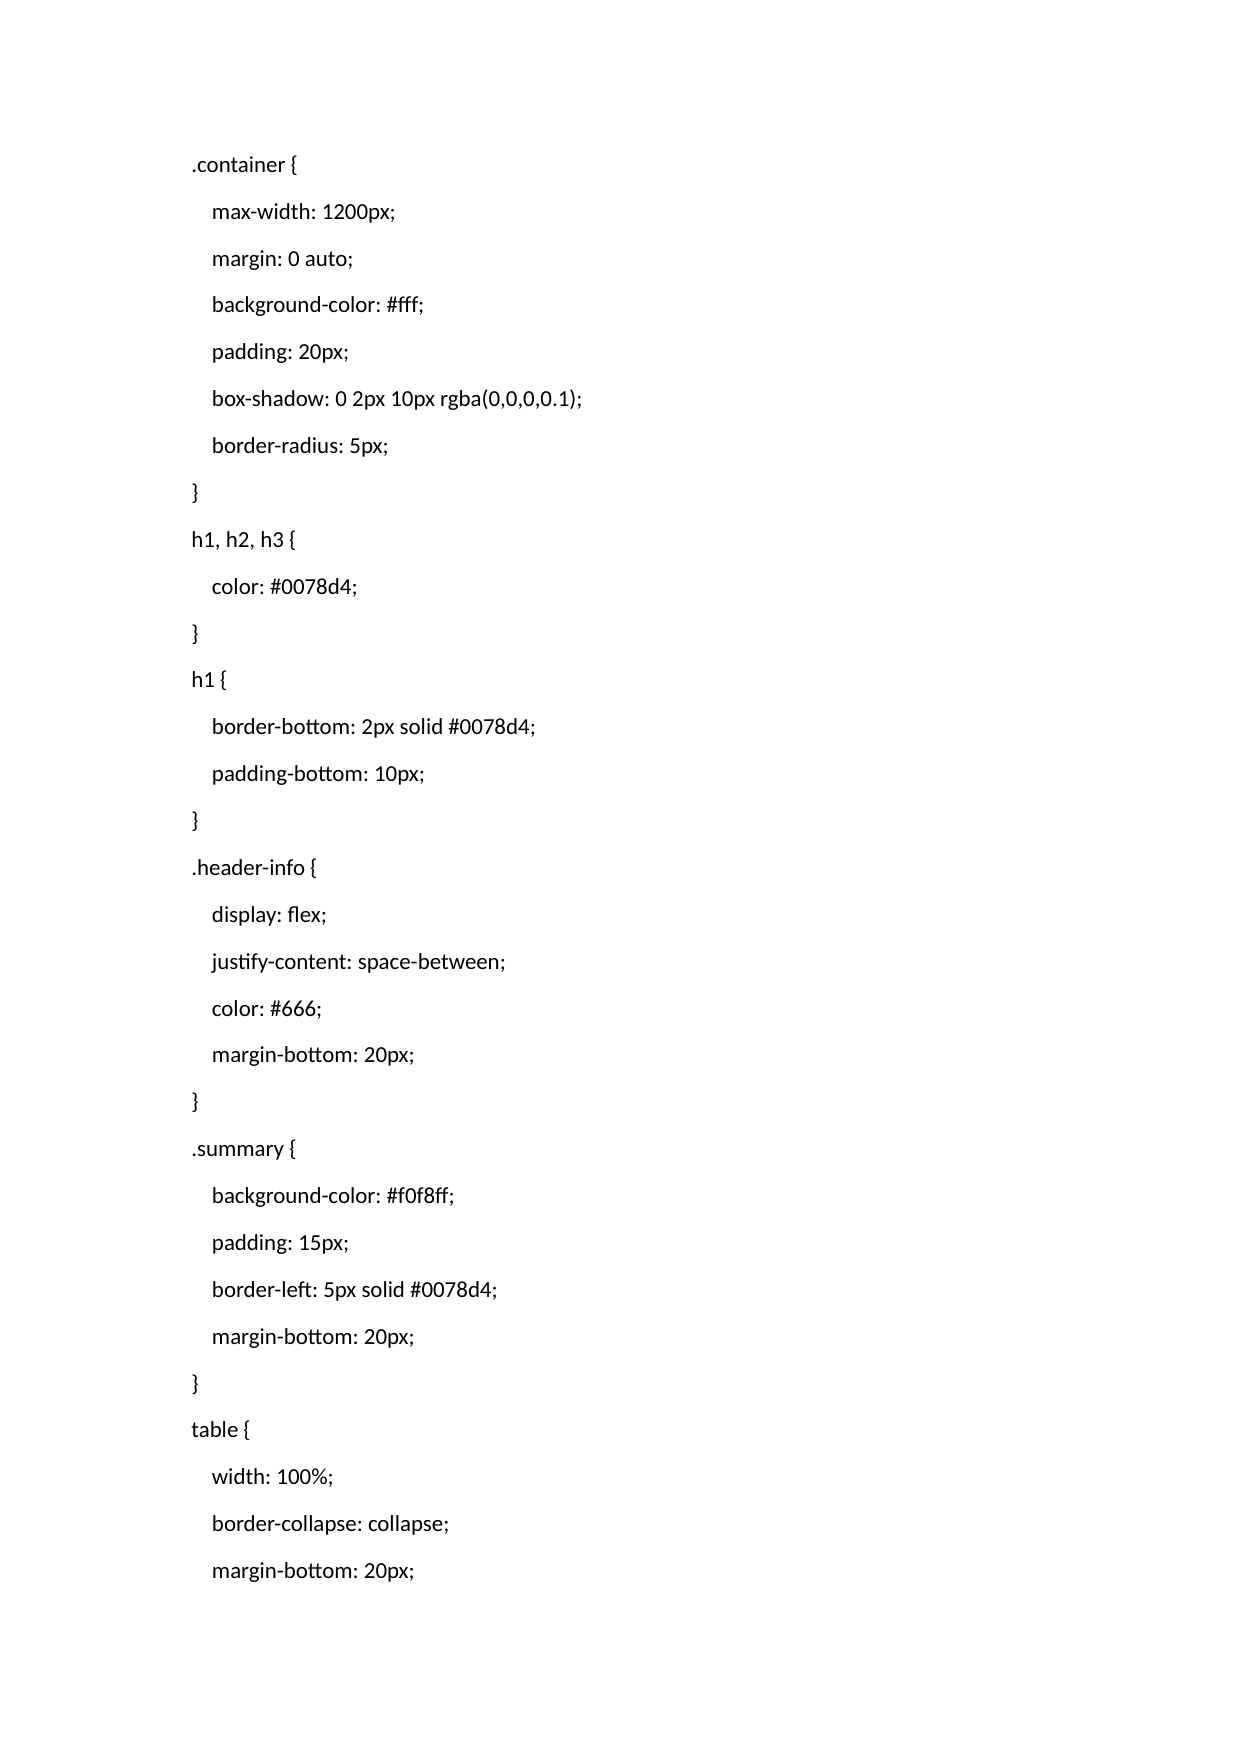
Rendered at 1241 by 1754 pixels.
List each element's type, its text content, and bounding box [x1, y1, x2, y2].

text .summary { [150, 1134, 1090, 1162]
text h1, h2, h3 { [150, 525, 1090, 553]
text } [150, 806, 1090, 834]
text width: 100%; [150, 1462, 1090, 1491]
text border-bottom: 2px solid #0078d4; [150, 712, 1090, 741]
text margin: 0 auto; [150, 244, 1090, 272]
text .container { [150, 150, 1090, 178]
text .header-info { [150, 853, 1090, 881]
text justify-content: space-between; [150, 947, 1090, 975]
text table { [150, 1416, 1090, 1444]
text } [150, 1087, 1090, 1116]
text background-color: #fff; [150, 291, 1090, 319]
text margin-bottom: 20px; [150, 1041, 1090, 1069]
text display: flex; [150, 900, 1090, 928]
text color: #0078d4; [150, 572, 1090, 600]
text border-left: 5px solid #0078d4; [150, 1275, 1090, 1303]
text max-width: 1200px; [150, 197, 1090, 225]
text h1 { [150, 666, 1090, 694]
text border-collapse: collapse; [150, 1509, 1090, 1537]
text margin-bottom: 20px; [150, 1556, 1090, 1584]
text padding: 15px; [150, 1228, 1090, 1256]
text } [150, 478, 1090, 506]
text box-shadow: 0 2px 10px rgba(0,0,0,0.1); [150, 384, 1090, 412]
text border-radius: 5px; [150, 431, 1090, 459]
text padding-bottom: 10px; [150, 759, 1090, 787]
text } [150, 619, 1090, 647]
text } [150, 1369, 1090, 1397]
text background-color: #f0f8ff; [150, 1181, 1090, 1209]
text color: #666; [150, 994, 1090, 1022]
text padding: 20px; [150, 337, 1090, 366]
text margin-bottom: 20px; [150, 1322, 1090, 1350]
